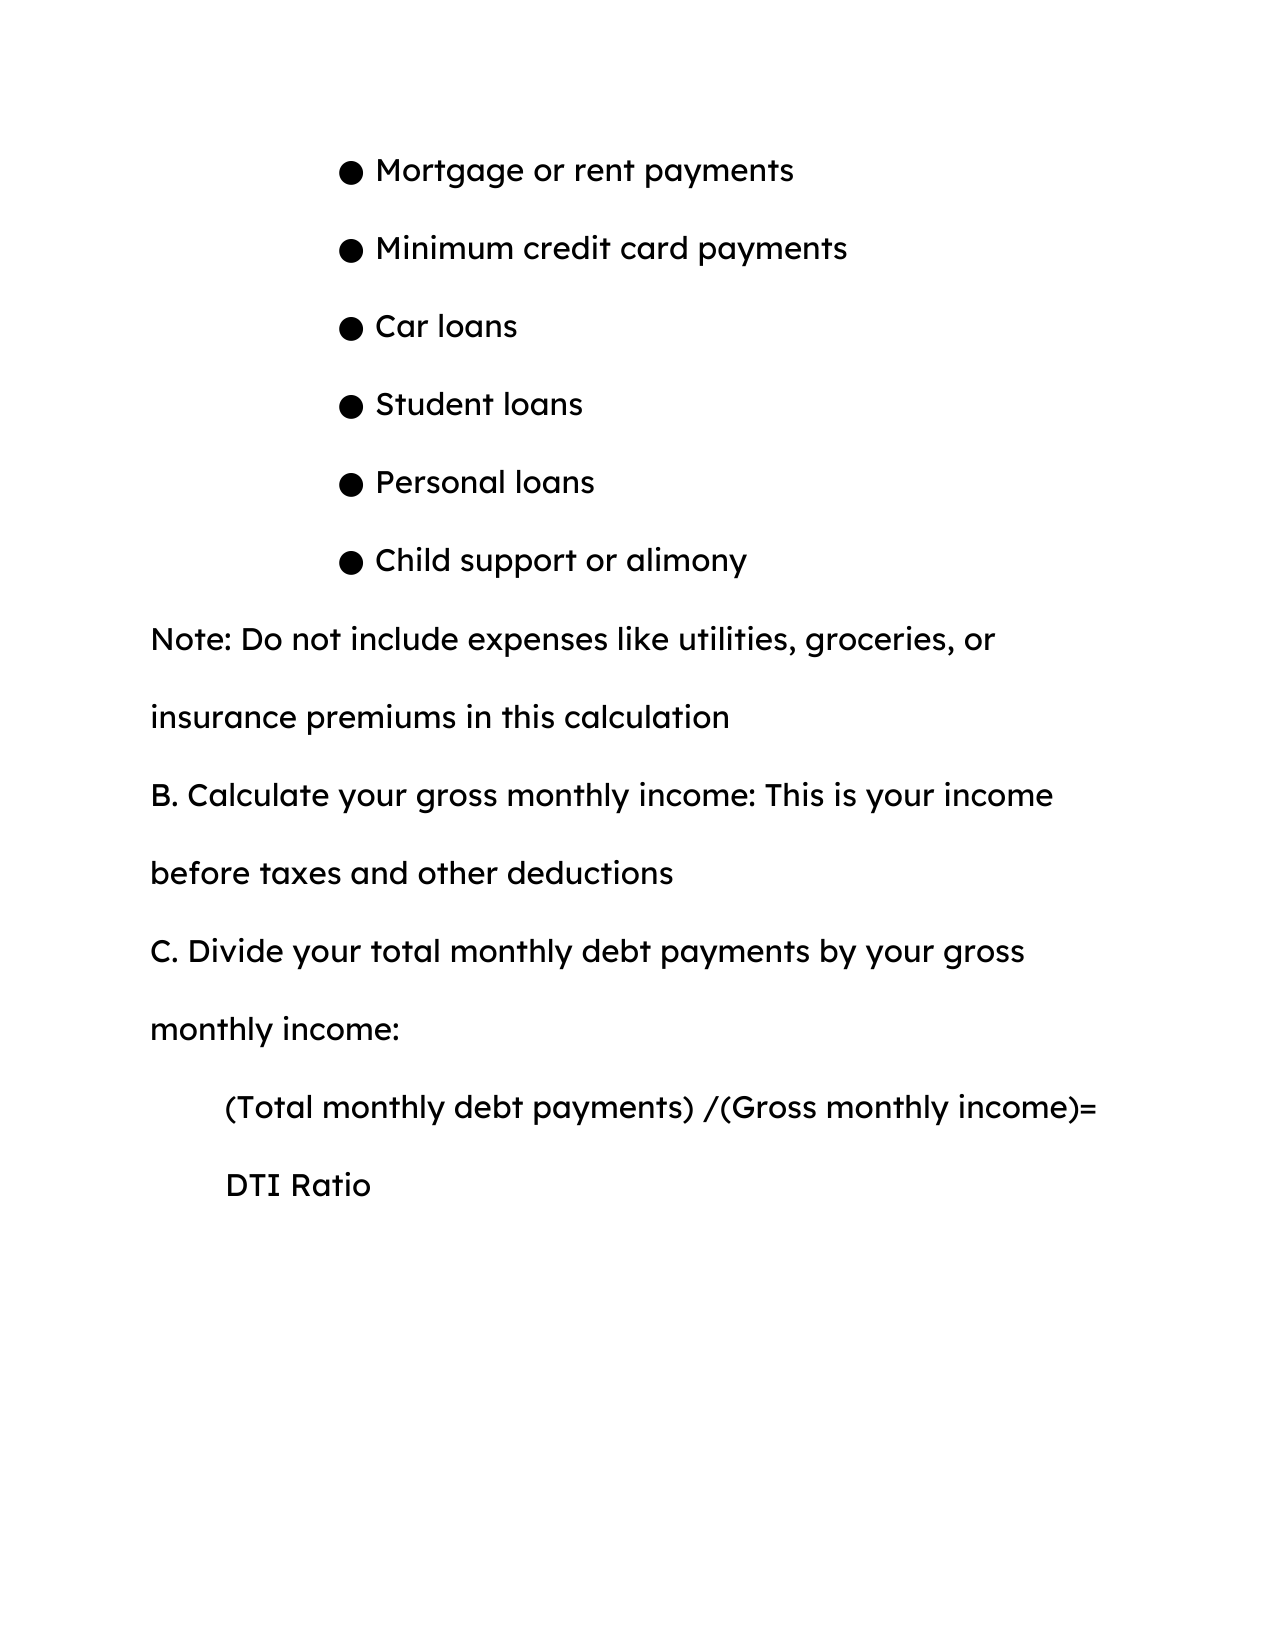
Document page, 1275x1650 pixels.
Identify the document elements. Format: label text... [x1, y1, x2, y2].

text C. Divide your total monthly debt payments by your gross monthly income: [150, 931, 1125, 1048]
list Mortgage or rent payments [337, 150, 1125, 189]
list Personal loans [337, 462, 1125, 502]
list Minimum credit card payments [337, 228, 1125, 267]
list Child support or alimony [337, 541, 1125, 580]
text B. Calculate your gross monthly income: This is your income before taxes and other deductions [150, 775, 1125, 892]
text (Total monthly debt payments) /(Gross monthly income)= DTI Ratio [225, 1087, 1125, 1205]
text Note: Do not include expenses like utilities, groceries, or insurance premiums in this calculation [150, 619, 1125, 736]
list Student loans [337, 384, 1125, 423]
list Car loans [337, 306, 1125, 345]
